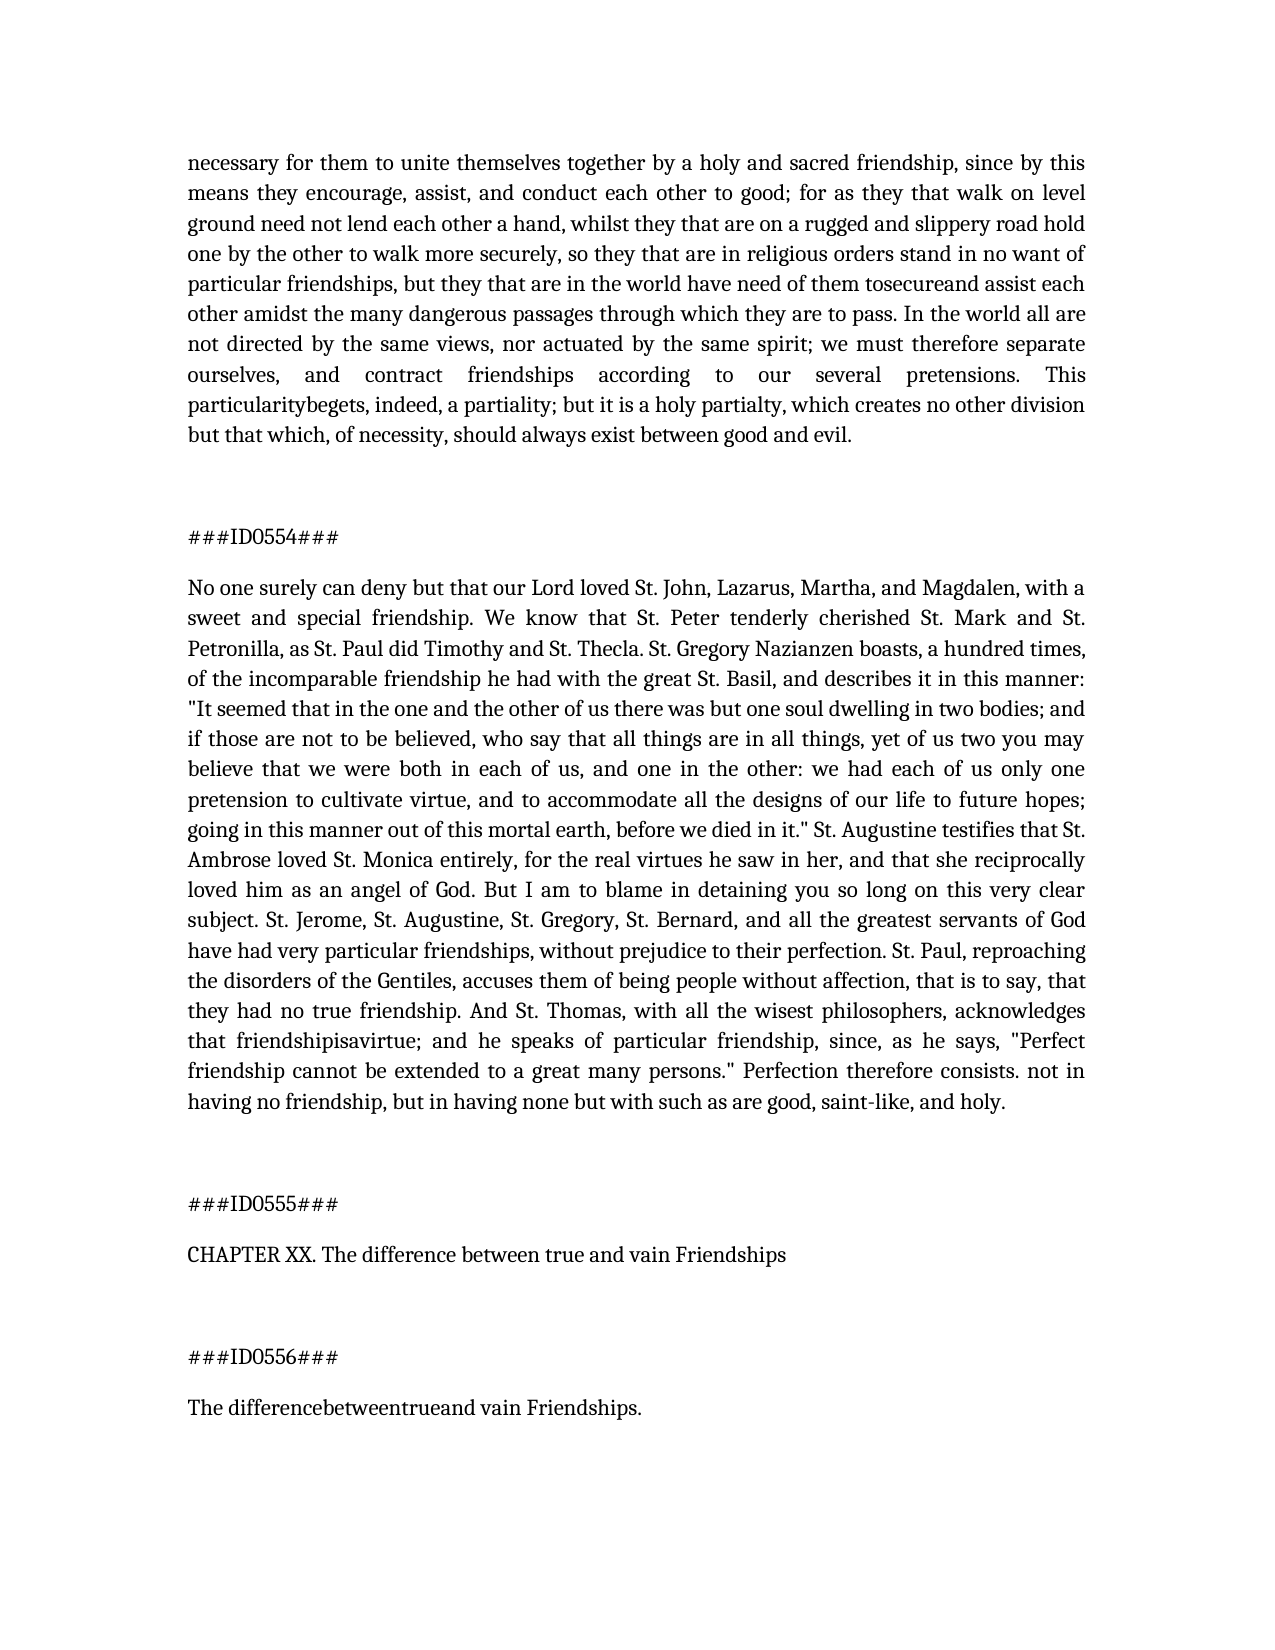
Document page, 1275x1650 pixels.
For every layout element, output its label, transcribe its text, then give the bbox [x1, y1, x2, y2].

text No one surely can deny but that our Lord loved St. John, Lazarus, Martha, and Magdalen, with a sweet and special friendship. We know that St. Peter tenderly cherished St. Mark and St. Petronilla, as St. Paul did Timothy and St. Thecla. St. Gregory Nazianzen boasts, a hundred times, of the incomparable friendship he had with the great St. Basil, and describes it in this manner: "It seemed that in the one and the other of us there was but one soul dwelling in two bodies; and if those are not to be believed, who say that all things are in all things, yet of us two you may believe that we were both in each of us, and one in the other: we had each of us only one pretension to cultivate virtue, and to accommodate all the designs of our life to future hopes; going in this manner out of this mortal earth, before we died in it." St. Augustine testifies that St. Ambrose loved St. Monica entirely, for the real virtues he saw in her, and that she reciprocally loved him as an angel of God. But I am to blame in detaining you so long on this very clear subject. St. Jerome, St. Augustine, St. Gregory, St. Bernard, and all the greatest servants of God have had very particular friendships, without prejudice to their perfection. St. Paul, reproaching the disorders of the Gentiles, accuses them of being people without affection, that is to say, that they had no true friendship. And St. Thomas, with all the wisest philosophers, acknowledges that friendshipisavirtue; and he speaks of particular friendship, since, as he says, "Perfect friendship cannot be extended to a great many persons." Perfection therefore consists. not in having no friendship, but in having none but with such as are good, saint-like, and holy. [187, 575, 1087, 1115]
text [187, 150, 1087, 448]
text ###ID0556### [187, 1344, 1087, 1370]
text ###ID0554### [187, 524, 1087, 550]
text ###ID0555### [187, 1191, 1087, 1217]
text The differencebetweentrueand vain Friendships. [187, 1395, 1087, 1421]
text CHAPTER XX. The difference between true and vain Friendships [187, 1242, 1087, 1268]
